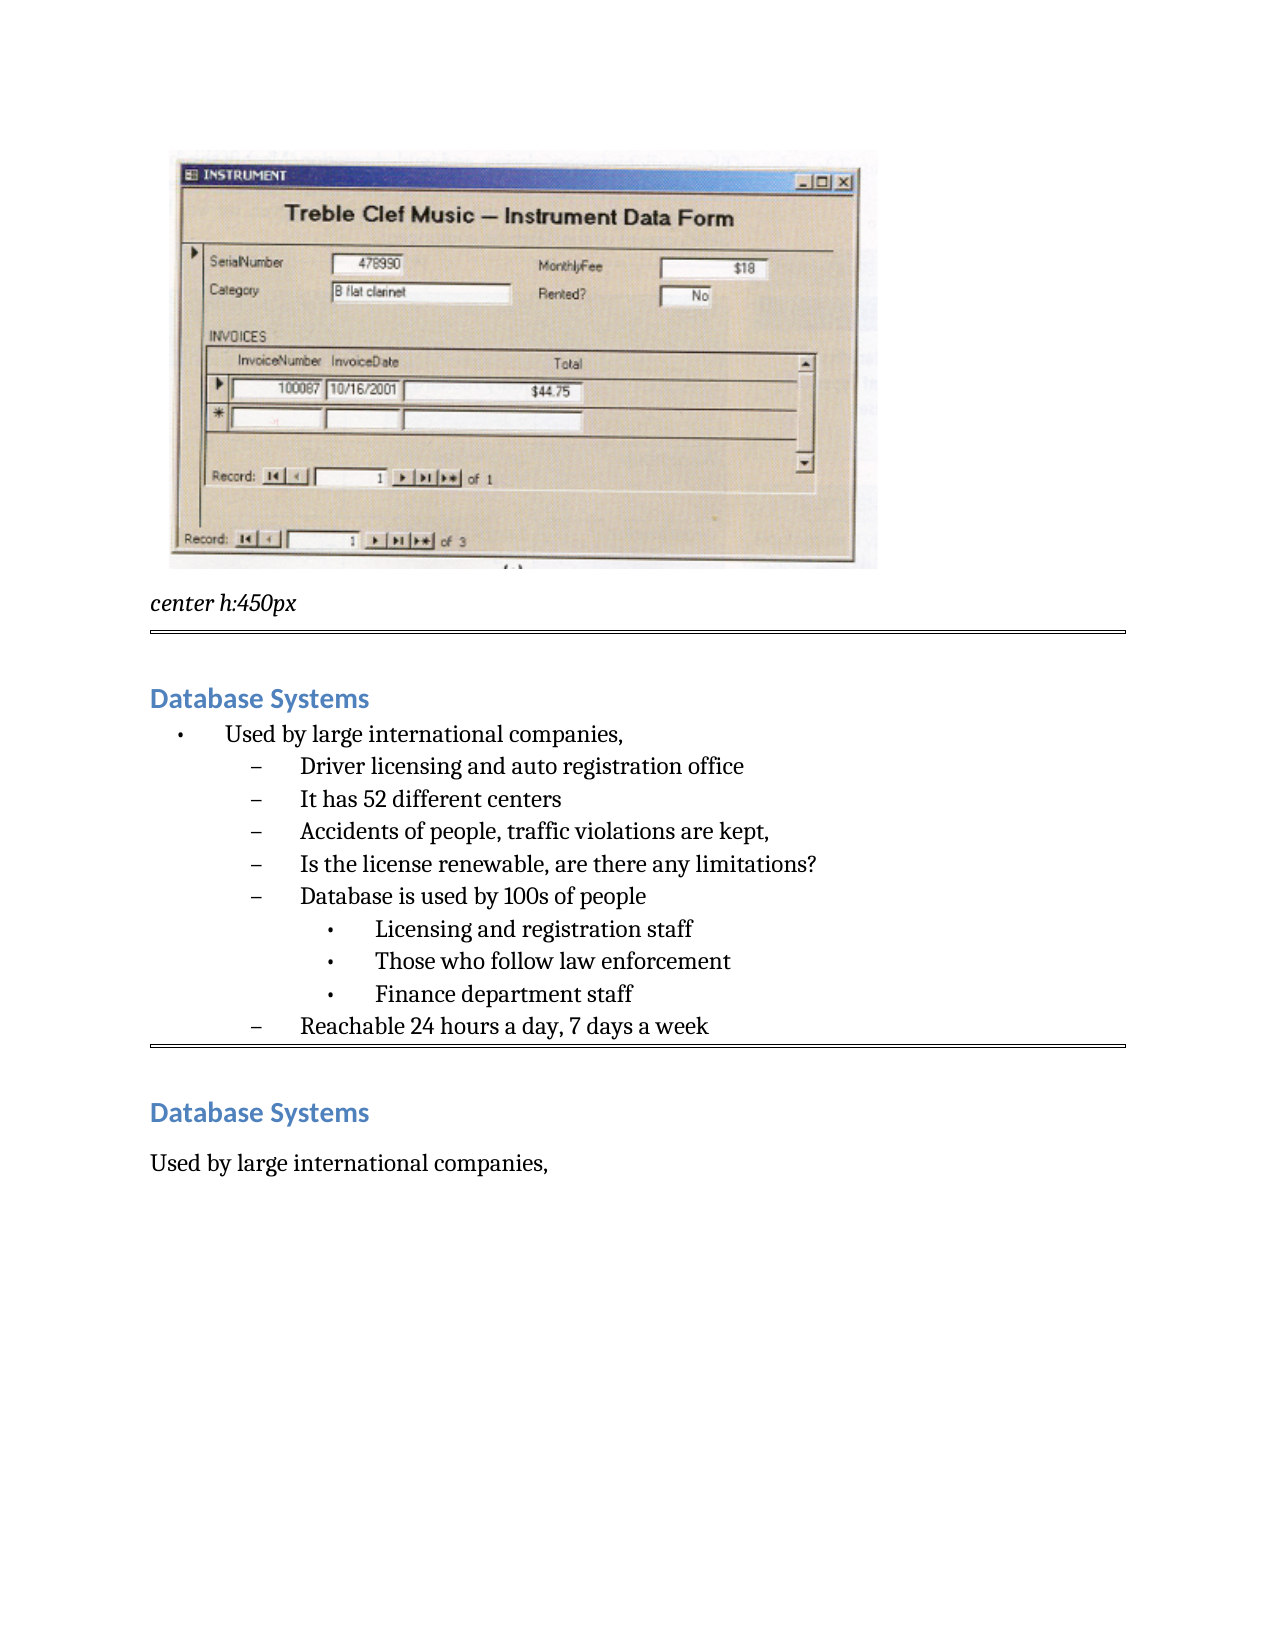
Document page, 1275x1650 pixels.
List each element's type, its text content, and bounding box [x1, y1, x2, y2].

list Driver licensing and auto registration office [250, 752, 1125, 781]
list Those who follow law enforcement [325, 947, 1125, 976]
list Used by large international companies, [175, 719, 1125, 748]
list Database is used by 100s of people [250, 882, 1125, 911]
list Is the license renewable, are there any limitations? [250, 849, 1125, 878]
list Licensing and registration staff [325, 914, 1125, 943]
subtitle Database Systems [150, 680, 1125, 716]
list Accidents of people, traffic violations are kept, [250, 817, 1125, 846]
picture [168, 150, 878, 569]
subtitle Database Systems [150, 1094, 1125, 1130]
text center h:450px [150, 589, 1125, 618]
text Used by large international companies, [150, 1148, 1125, 1177]
list Finance department staff [325, 979, 1125, 1008]
list Reachable 24 hours a day, 7 days a week [250, 1012, 1125, 1041]
list It has 52 different centers [250, 784, 1125, 813]
